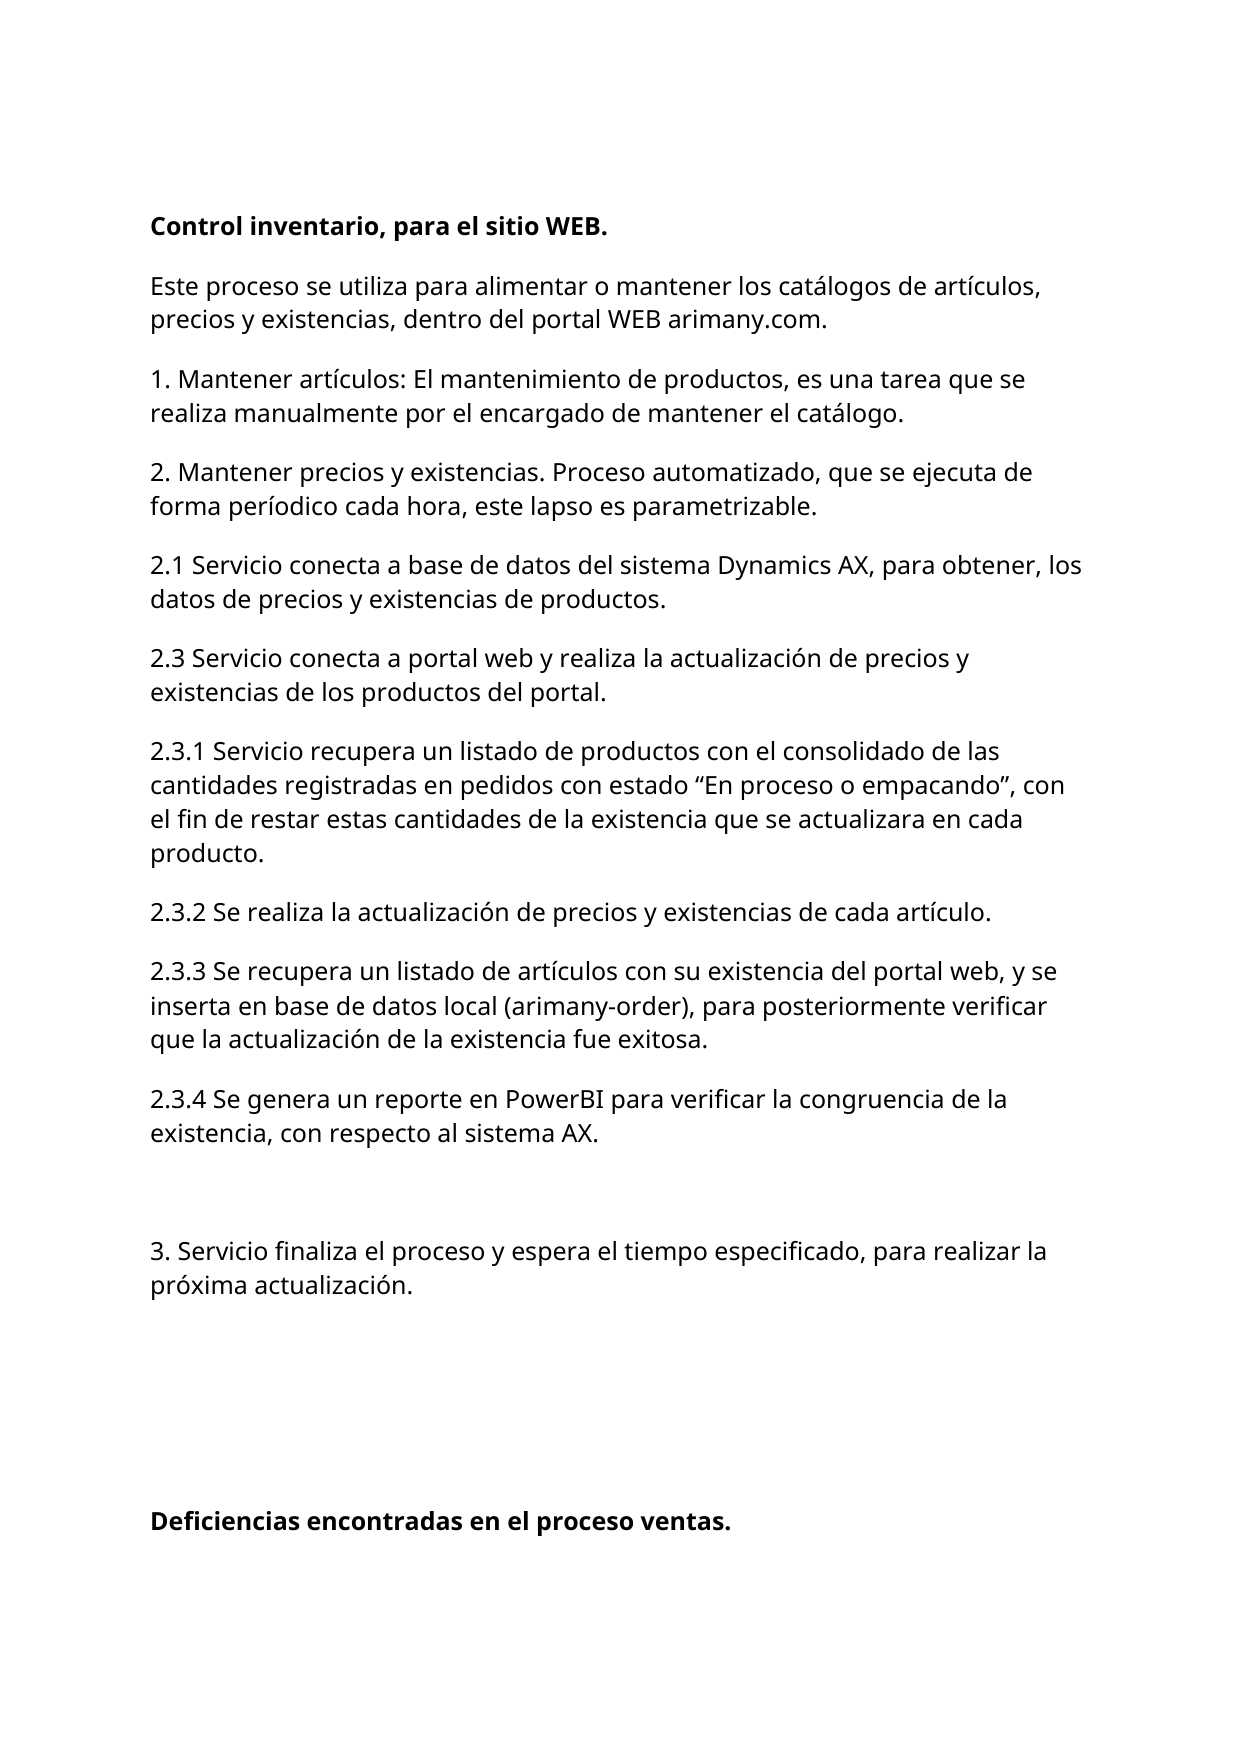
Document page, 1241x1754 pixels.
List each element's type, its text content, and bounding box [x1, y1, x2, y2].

text Control inventario, para el sitio WEB. [150, 209, 1090, 243]
text 2.3 Servicio conecta a portal web y realiza la actualización de precios y existencias de los productos del portal. [150, 641, 1090, 709]
text 2.3.3 Se recupera un listado de artículos con su existencia del portal web, y se inserta en base de datos local (arimany-order), para posteriormente verificar que la actualización de la existencia fue exitosa. [150, 954, 1090, 1056]
text Este proceso se utiliza para alimentar o mantener los catálogos de artículos, precios y existencias, dentro del portal WEB arimany.com. [150, 268, 1090, 336]
text Deficiencias encontradas en el proceso ventas. [150, 1504, 1090, 1538]
text 2.3.1 Servicio recupera un listado de productos con el consolidado de las cantidades registradas en pedidos con estado “En proceso o empacando”, con el fin de restar estas cantidades de la existencia que se actualizara en cada producto. [150, 734, 1090, 870]
text 2.3.4 Se genera un reporte en PowerBI para verificar la congruencia de la existencia, con respecto al sistema AX. [150, 1081, 1090, 1149]
text 3. Servicio finaliza el proceso y espera el tiempo especificado, para realizar la próxima actualización. [150, 1233, 1090, 1302]
text 2.1 Servicio conecta a base de datos del sistema Dynamics AX, para obtener, los datos de precios y existencias de productos. [150, 547, 1090, 616]
text 1. Mantener artículos: El mantenimiento de productos, es una tarea que se realiza manualmente por el encargado de mantener el catálogo. [150, 361, 1090, 429]
text 2.3.2 Se realiza la actualización de precios y existencias de cada artículo. [150, 895, 1090, 929]
text 2. Mantener precios y existencias. Proceso automatizado, que se ejecuta de forma períodico cada hora, este lapso es parametrizable. [150, 454, 1090, 522]
